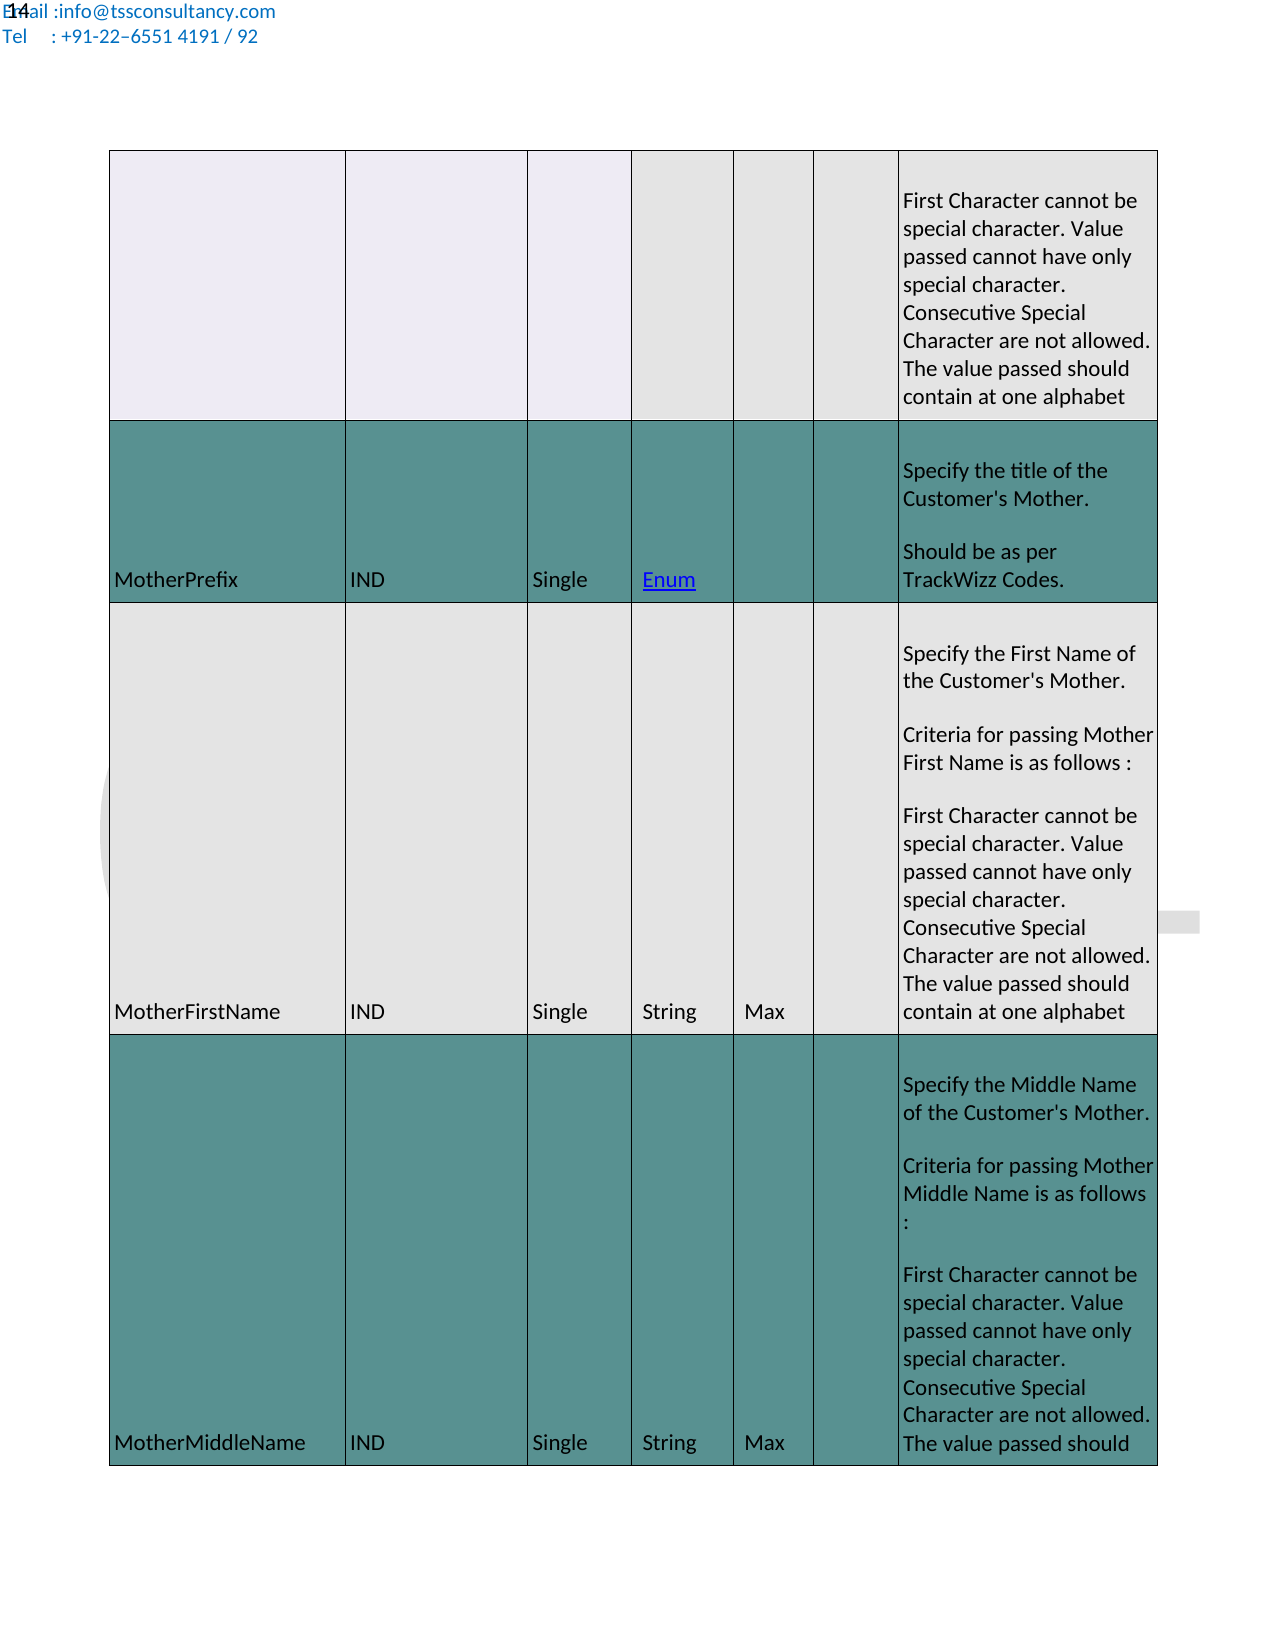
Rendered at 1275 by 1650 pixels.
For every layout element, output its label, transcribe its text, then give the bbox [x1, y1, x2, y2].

table_cell IND [346, 603, 527, 1034]
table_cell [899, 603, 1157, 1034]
table_cell IND [346, 421, 527, 602]
table_header [110, 151, 345, 419]
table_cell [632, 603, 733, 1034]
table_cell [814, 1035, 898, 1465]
table_cell Specify the title of the Customer's Mother. Should be as per TrackWizz Codes. [899, 421, 1157, 602]
table_cell [814, 421, 898, 602]
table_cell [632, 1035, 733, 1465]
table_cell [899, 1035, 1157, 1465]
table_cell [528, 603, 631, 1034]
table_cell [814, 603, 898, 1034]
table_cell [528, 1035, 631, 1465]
table_cell Single [528, 421, 631, 602]
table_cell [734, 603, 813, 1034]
table_header [346, 151, 527, 419]
table_cell MotherFirstName [110, 603, 345, 1034]
table_header [632, 151, 733, 419]
table_header [814, 151, 898, 419]
table_header [528, 151, 631, 419]
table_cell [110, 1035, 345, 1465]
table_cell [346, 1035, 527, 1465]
table_header [734, 151, 813, 419]
table_cell MotherPrefix [110, 421, 345, 602]
table_cell Enum [632, 421, 733, 602]
table_header First Character cannot be special character. Value passed cannot have only special character. Consecutive Special Character are not allowed. The value passed should contain at one alphabet [899, 151, 1157, 419]
table_cell [734, 421, 813, 602]
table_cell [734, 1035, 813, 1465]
